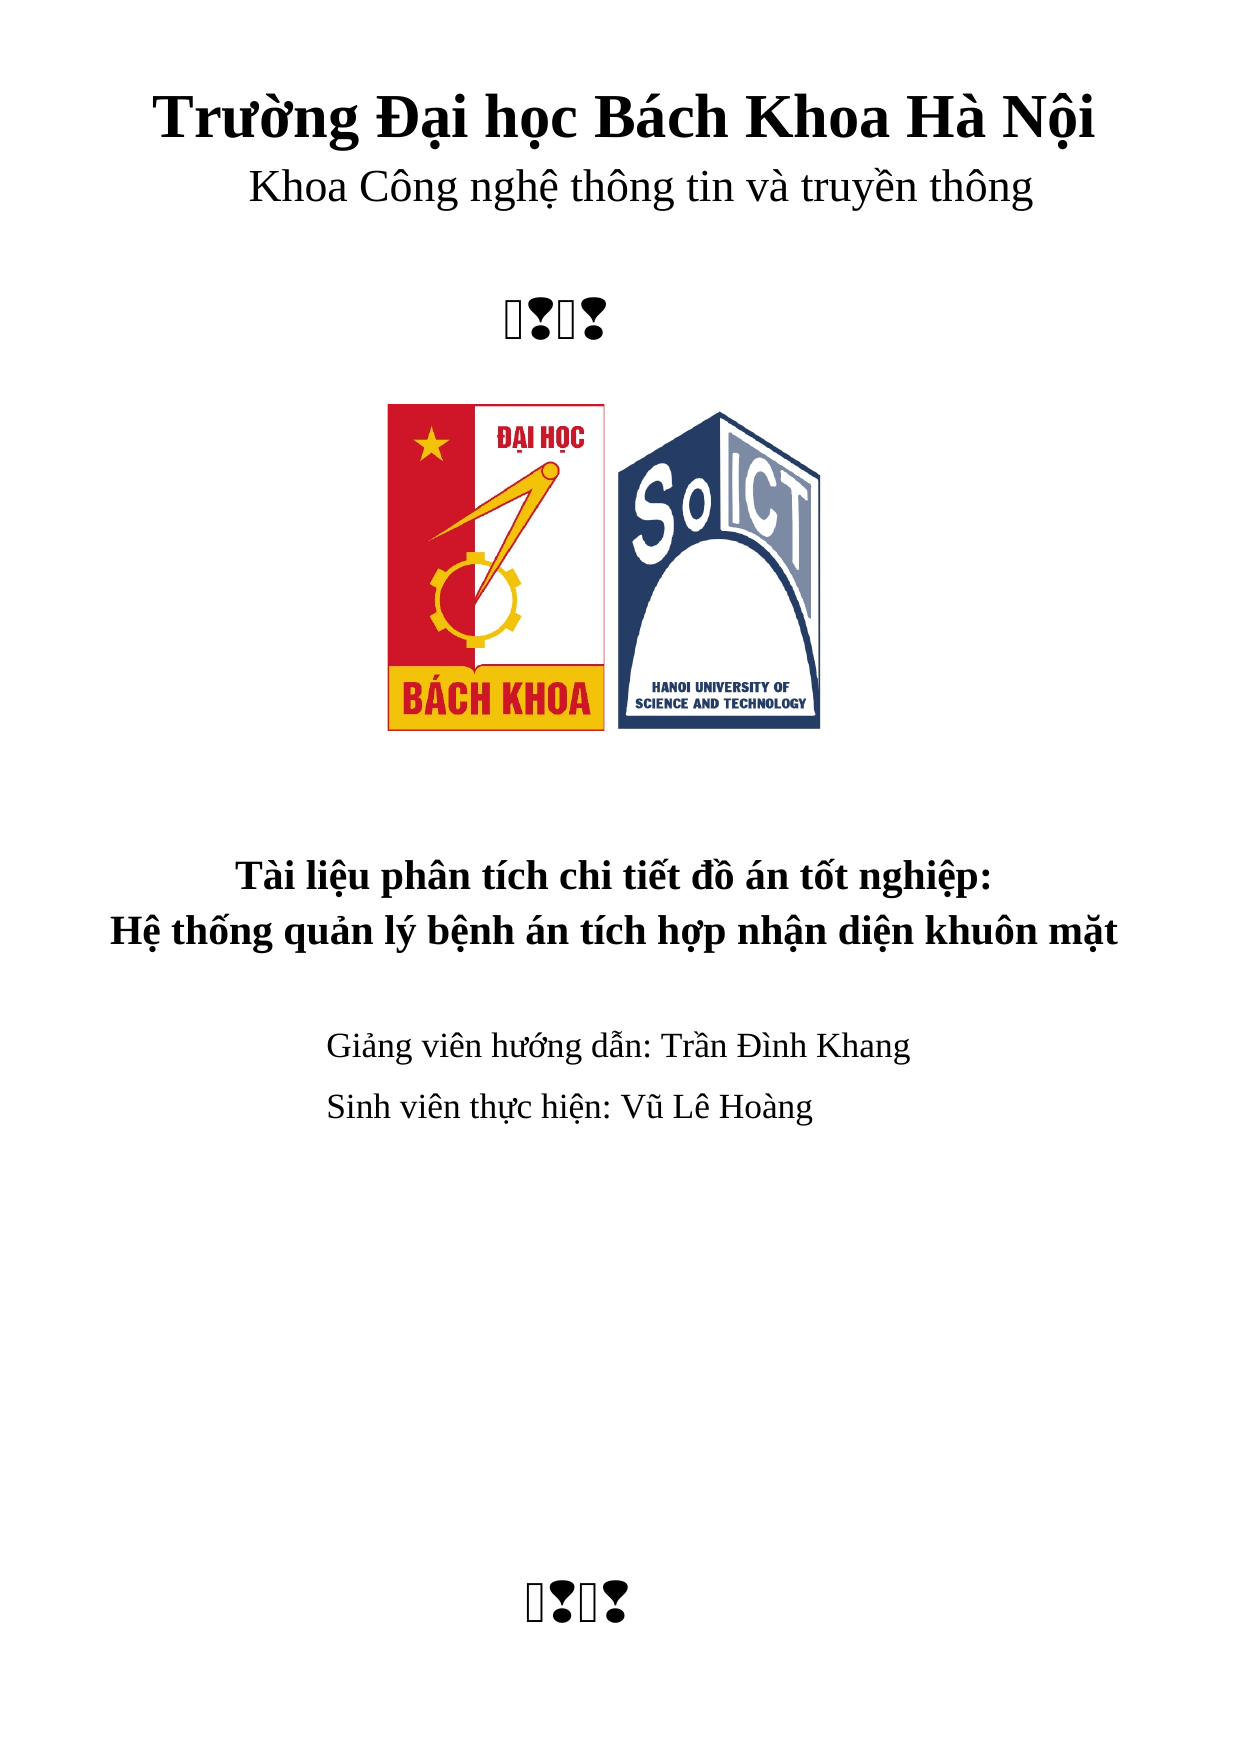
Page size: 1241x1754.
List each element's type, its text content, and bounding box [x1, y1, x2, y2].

text Giảng viên hướng dẫn: Trần Đình Khang Sinh viên thực hiện: Vũ Lê Hoàng [326, 1024, 1162, 1126]
text Tài liệu phân tích chi tiết đồ án tốt nghiệp: [66, 851, 1162, 898]
text Trường Đại học Bách Khoa Hà Nội Khoa Công nghệ thông tin và truyền thông [104, 79, 1162, 212]
picture [387, 404, 837, 731]
text Hệ thống quản lý bệnh án tích hợp nhận diện khuôn mặt [66, 906, 1162, 954]
